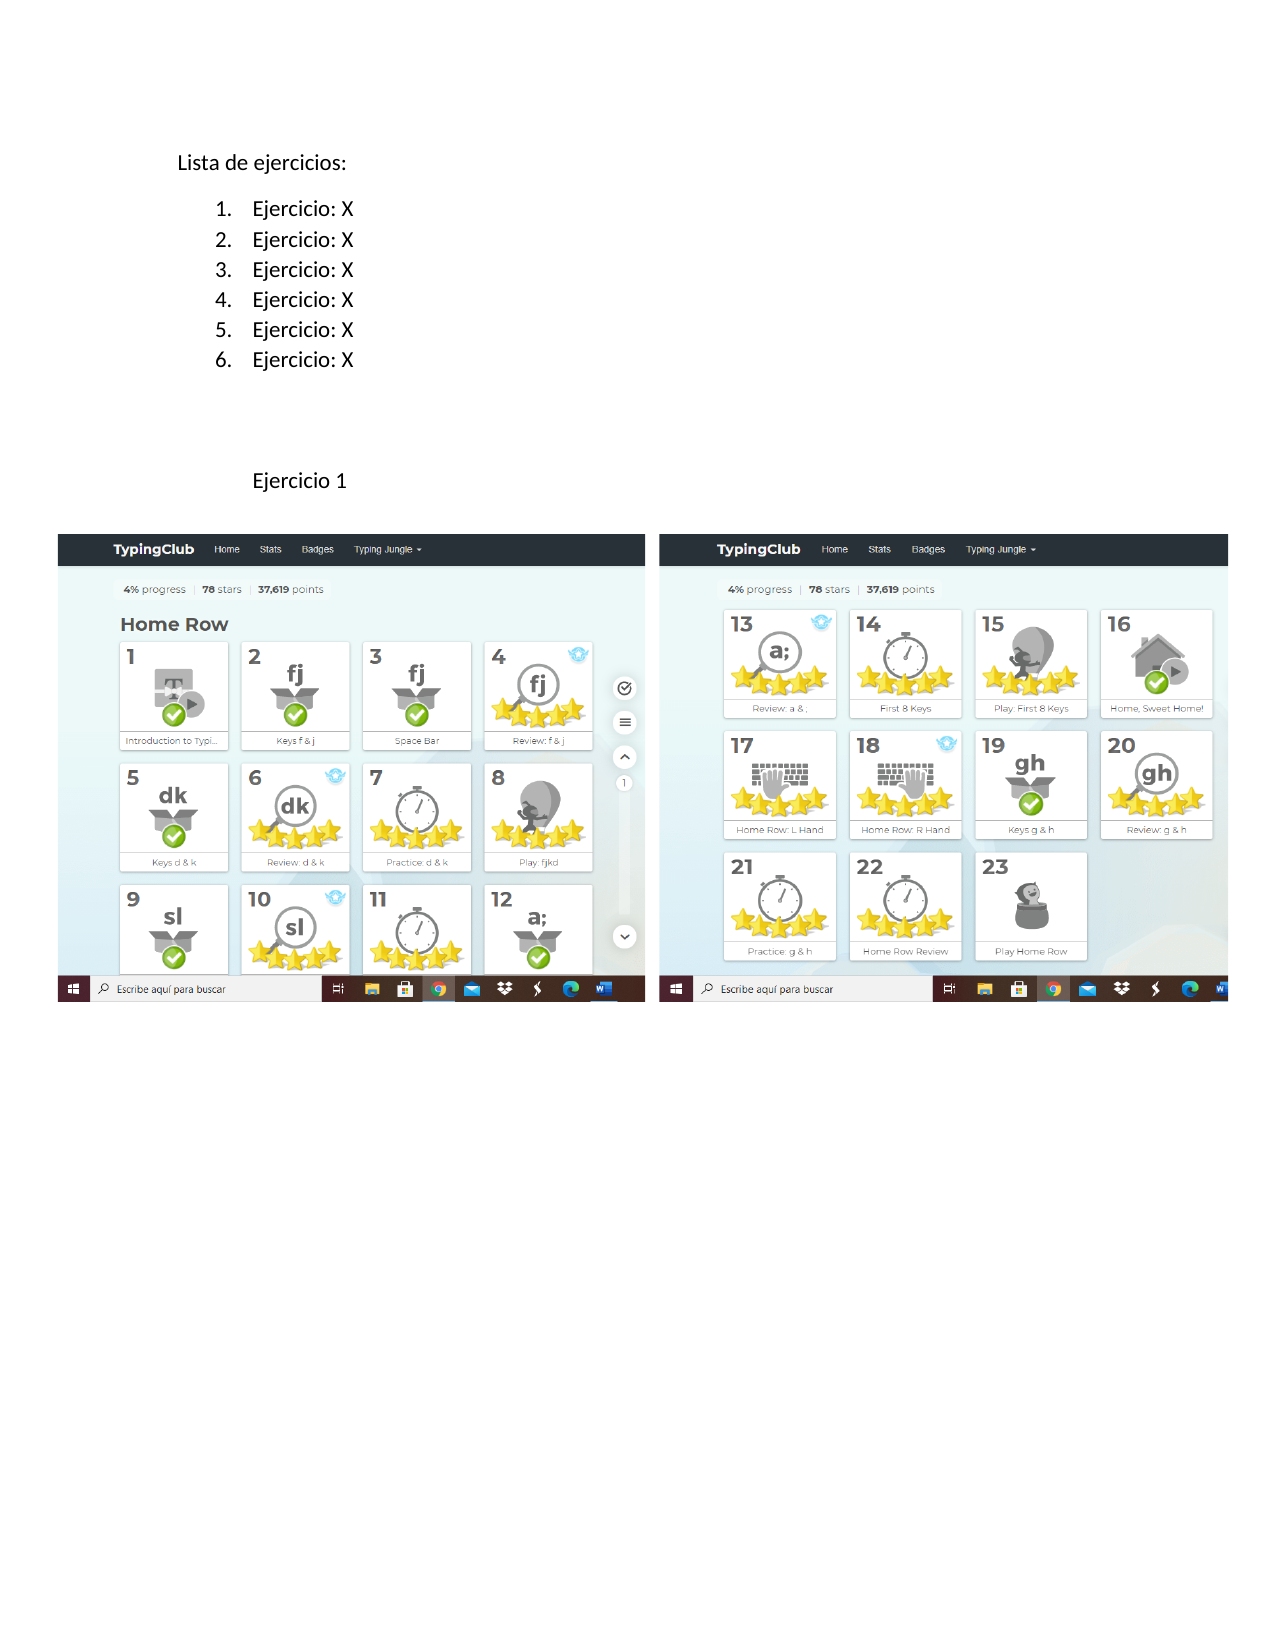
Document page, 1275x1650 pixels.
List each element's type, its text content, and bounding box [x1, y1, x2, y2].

list Ejercicio: X [215, 255, 1098, 283]
list Ejercicio: X [215, 194, 1098, 222]
picture [659, 534, 1229, 1002]
list Ejercicio: X [215, 225, 1098, 253]
list Ejercicio: X [215, 346, 1098, 373]
text Lista de ejercicios: [177, 148, 1098, 176]
list Ejercicio: X [215, 285, 1098, 313]
list Ejercicio: X [215, 315, 1098, 343]
picture [57, 534, 646, 1002]
list Ejercicio 1 [252, 466, 1098, 494]
